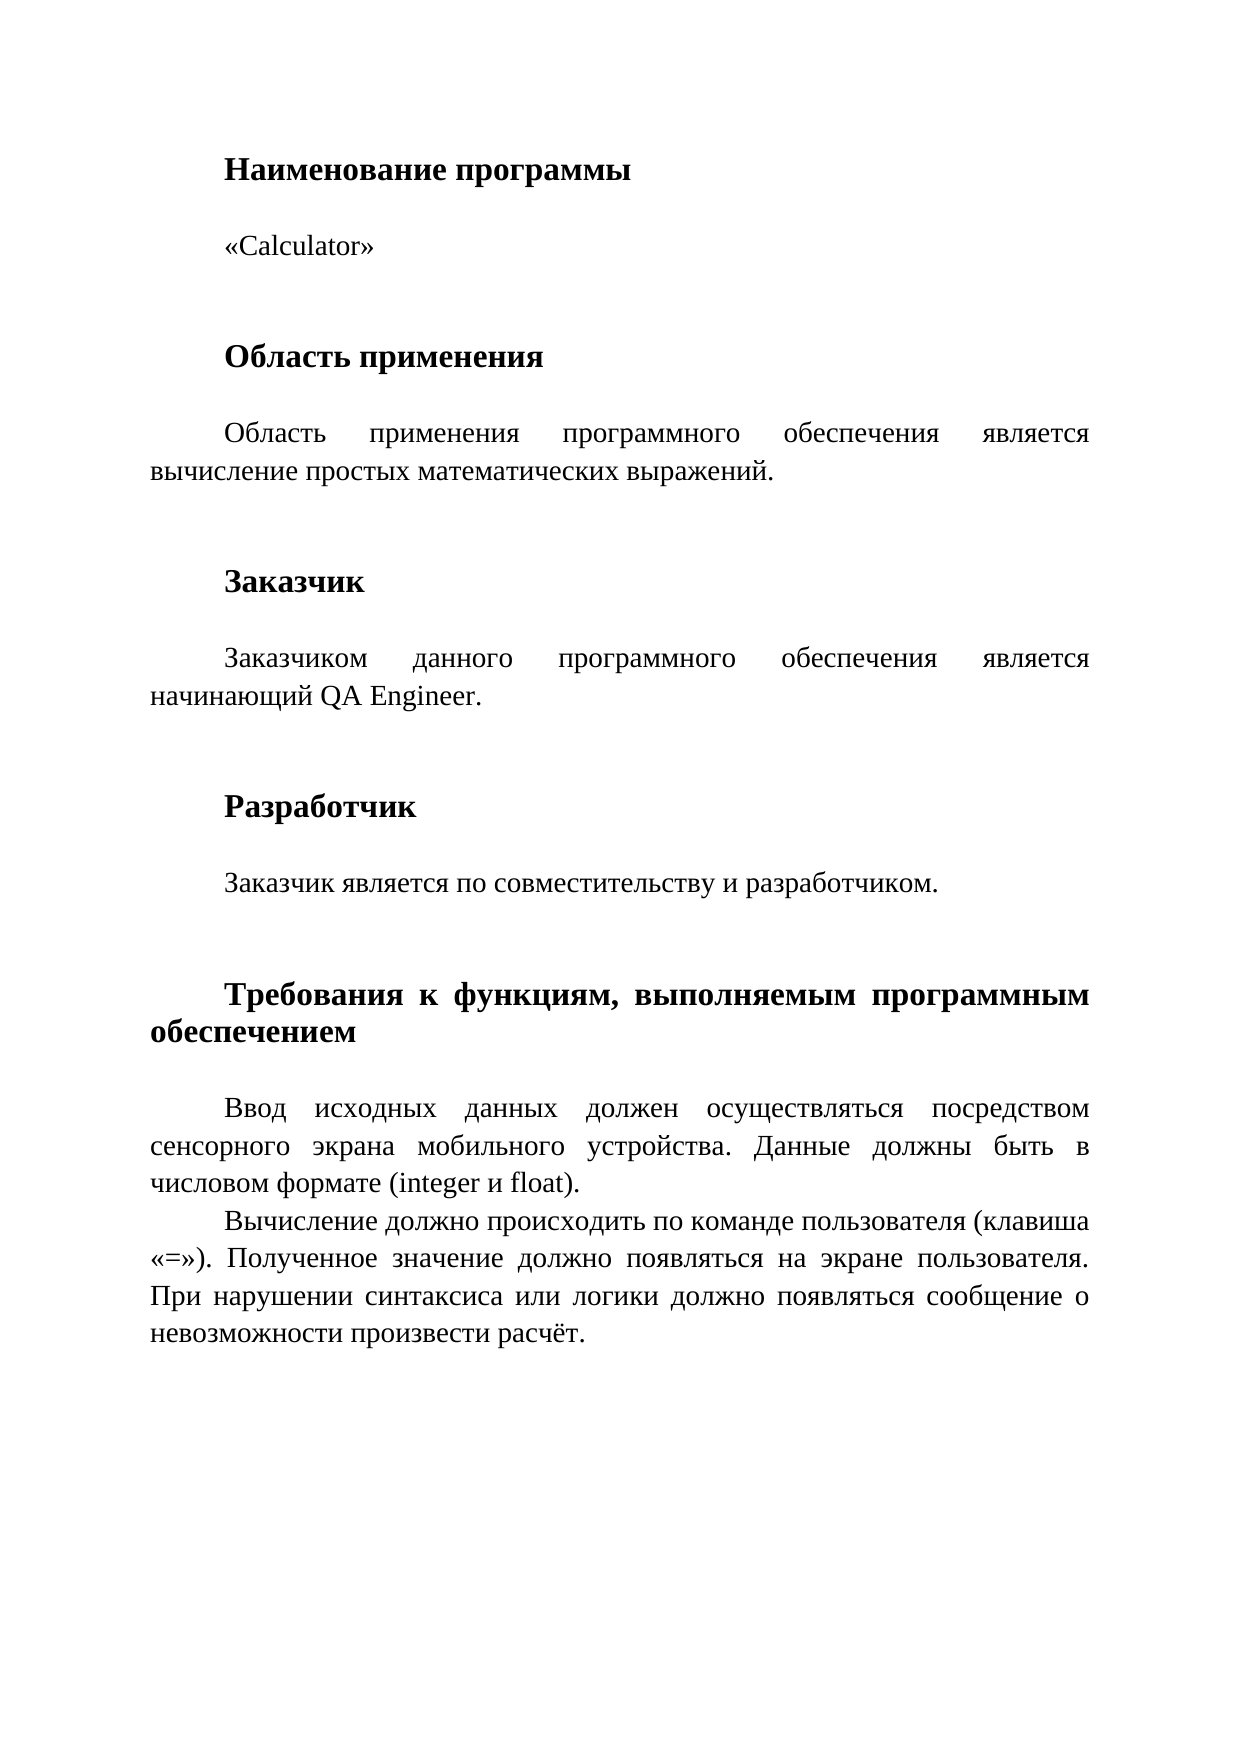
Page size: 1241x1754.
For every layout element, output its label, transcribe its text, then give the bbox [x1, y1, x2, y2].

text Заказчиком данного программного обеспечения является начинающий QA Engineer. [150, 637, 1090, 712]
subtitle Область применения [150, 337, 1090, 375]
subtitle Требования к функциям, выполняемым программным обеспечением [150, 975, 1090, 1050]
text Область применения программного обеспечения является вычисление простых математических выражений. [150, 412, 1090, 487]
text Ввод исходных данных должен осуществляться посредством сенсорного экрана мобильного устройства. Данные должны быть в числовом формате (integer и float). [150, 1087, 1090, 1200]
subtitle Разработчик [150, 787, 1090, 825]
subtitle Заказчик [150, 562, 1090, 600]
subtitle Наименование программы [150, 150, 1090, 187]
text Вычисление должно происходить по команде пользователя (клавиша «=»). Полученное значение должно появляться на экране пользователя. При нарушении синтаксиса или логики должно появляться сообщение о невозможности произвести расчёт. [150, 1200, 1090, 1350]
text «Calculator» [150, 225, 1090, 262]
text Заказчик является по совместительству и разработчиком. [150, 862, 1090, 900]
